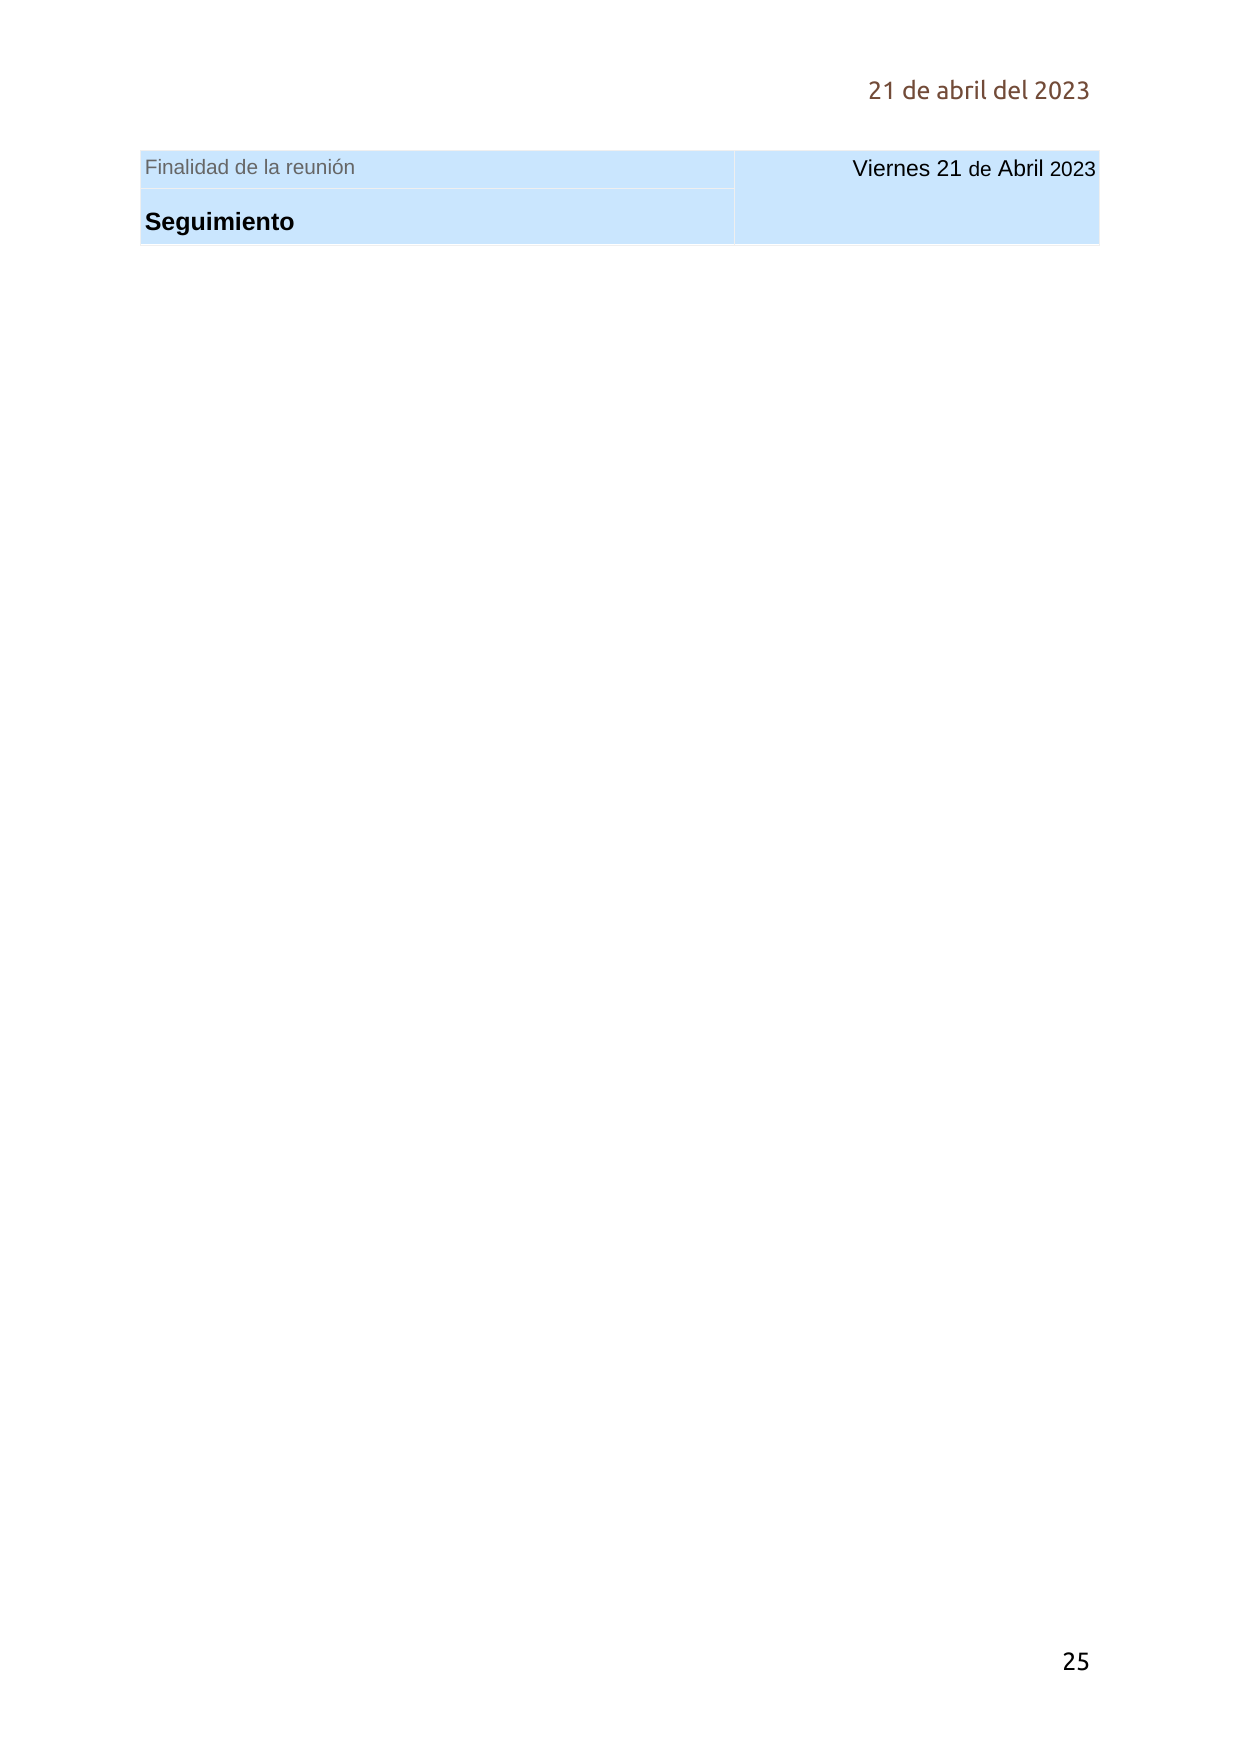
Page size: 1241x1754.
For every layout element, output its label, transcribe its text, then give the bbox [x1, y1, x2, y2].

table_header Finalidad de la reunión [141, 151, 734, 188]
table_cell Seguimiento [141, 189, 734, 244]
table_header Viernes 21 de Abril 2023 [735, 151, 1099, 244]
